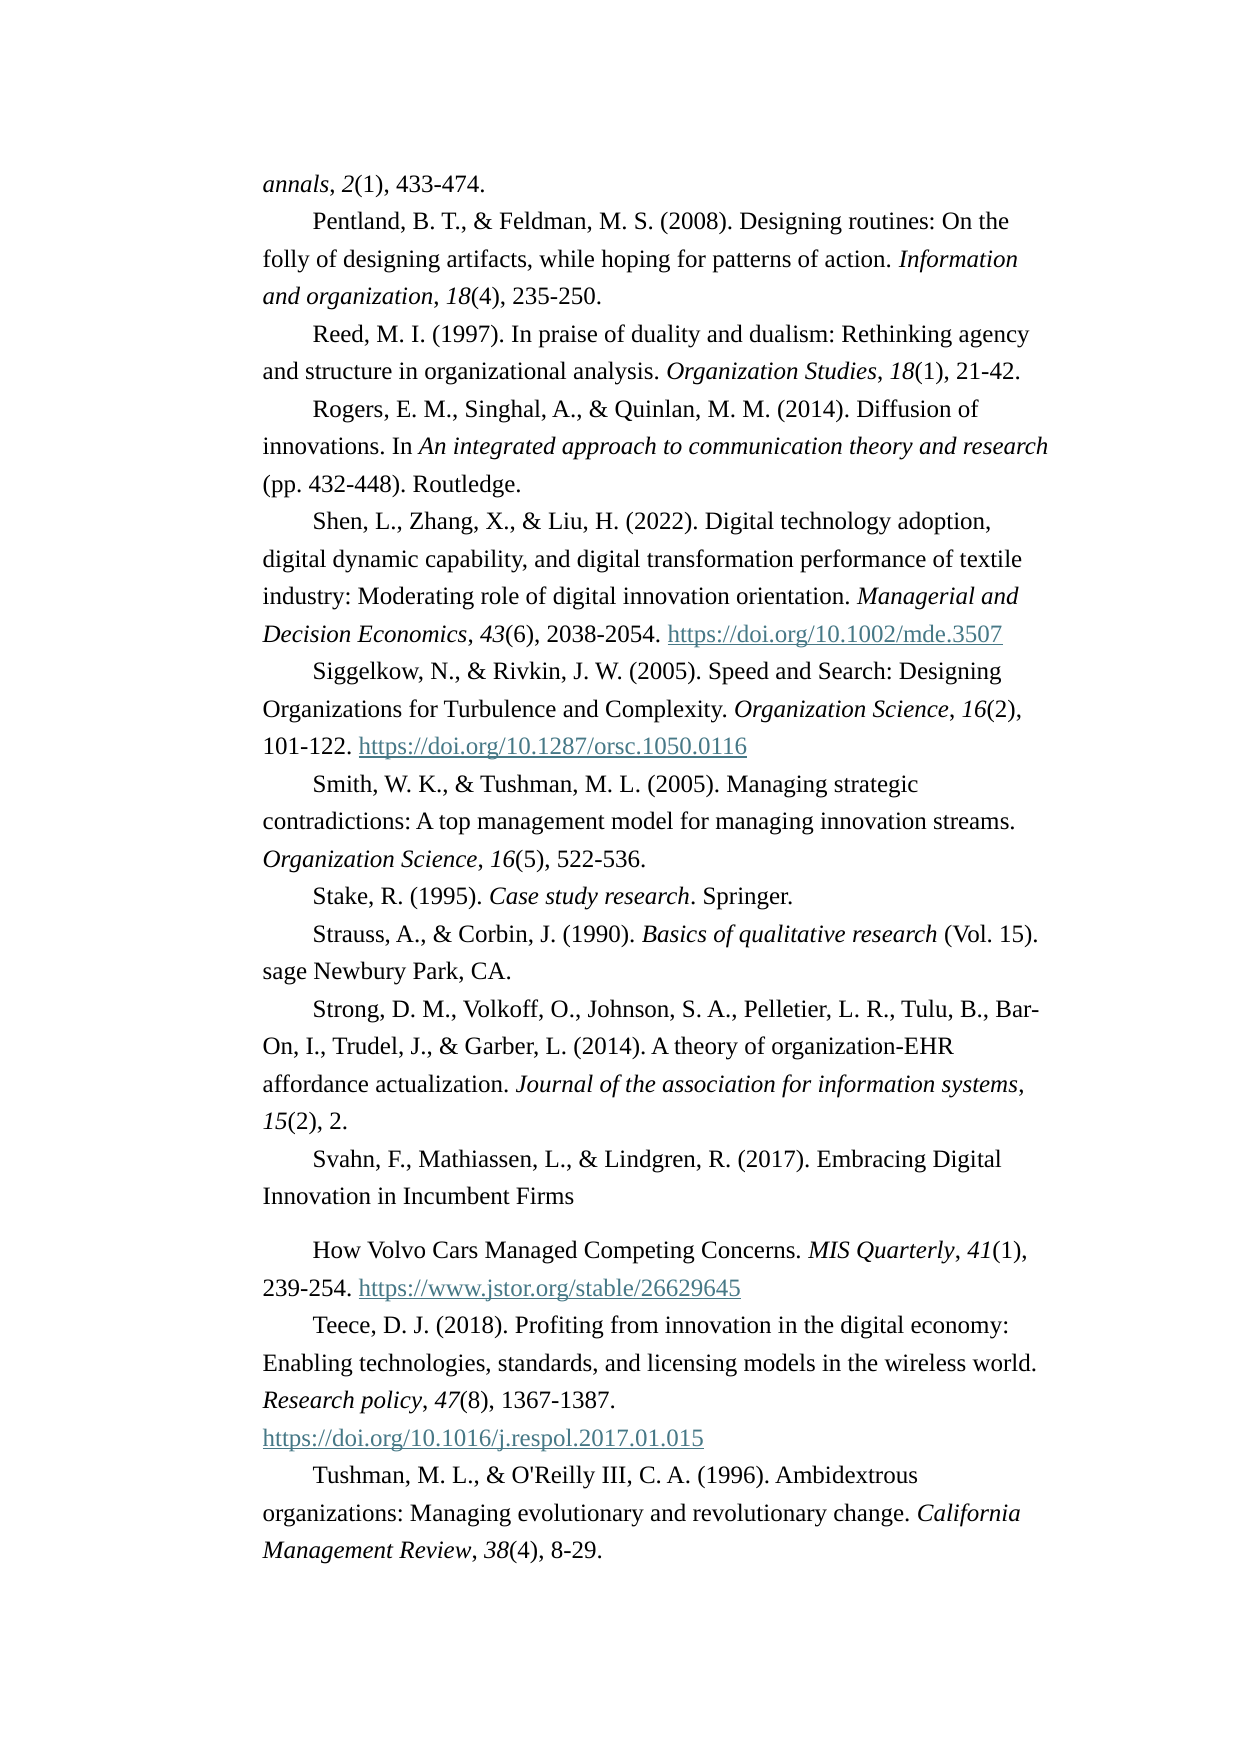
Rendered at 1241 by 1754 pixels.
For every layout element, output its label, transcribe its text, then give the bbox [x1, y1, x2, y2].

text Teece, D. J. (2018). Profiting from innovation in the digital economy: Enabling technologies, standards, and licensing models in the wireless world. Research policy, 47(8), 1367-1387. https://doi.org/10.1016/j.respol.2017.01.015 [262, 1306, 1053, 1456]
text Pentland, B. T., & Feldman, M. S. (2008). Designing routines: On the folly of designing artifacts, while hoping for patterns of action. Information and organization, 18(4), 235-250. [262, 202, 1053, 314]
text Siggelkow, N., & Rivkin, J. W. (2005). Speed and Search: Designing Organizations for Turbulence and Complexity. Organization Science, 16(2), 101-122. https://doi.org/10.1287/orsc.1050.0116 [262, 652, 1053, 764]
text Smith, W. K., & Tushman, M. L. (2005). Managing strategic contradictions: A top management model for managing innovation streams. Organization Science, 16(5), 522-536. [262, 764, 1053, 877]
text Strong, D. M., Volkoff, O., Johnson, S. A., Pelletier, L. R., Tulu, B., Bar-On, I., Trudel, J., & Garber, L. (2014). A theory of organization-EHR affordance actualization. Journal of the association for information systems, 15(2), 2. [262, 989, 1053, 1139]
text Svahn, F., Mathiassen, L., & Lindgren, R. (2017). Embracing Digital Innovation in Incumbent Firms [262, 1139, 1053, 1214]
text How Volvo Cars Managed Competing Concerns. MIS Quarterly, 41(1), 239-254. https://www.jstor.org/stable/26629645 [262, 1231, 1053, 1306]
text Strauss, A., & Corbin, J. (1990). Basics of qualitative research (Vol. 15). sage Newbury Park, CA. [262, 914, 1053, 989]
text Stake, R. (1995). Case study research. Springer. [262, 877, 1053, 914]
text Reed, M. I. (1997). In praise of duality and dualism: Rethinking agency and structure in organizational analysis. Organization Studies, 18(1), 21-42. [262, 314, 1053, 389]
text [262, 164, 1053, 202]
text Rogers, E. M., Singhal, A., & Quinlan, M. M. (2014). Diffusion of innovations. In An integrated approach to communication theory and research (pp. 432-448). Routledge. [262, 389, 1053, 502]
text Shen, L., Zhang, X., & Liu, H. (2022). Digital technology adoption, digital dynamic capability, and digital transformation performance of textile industry: Moderating role of digital innovation orientation. Managerial and Decision Economics, 43(6), 2038-2054. https://doi.org/10.1002/mde.3507 [262, 502, 1053, 652]
